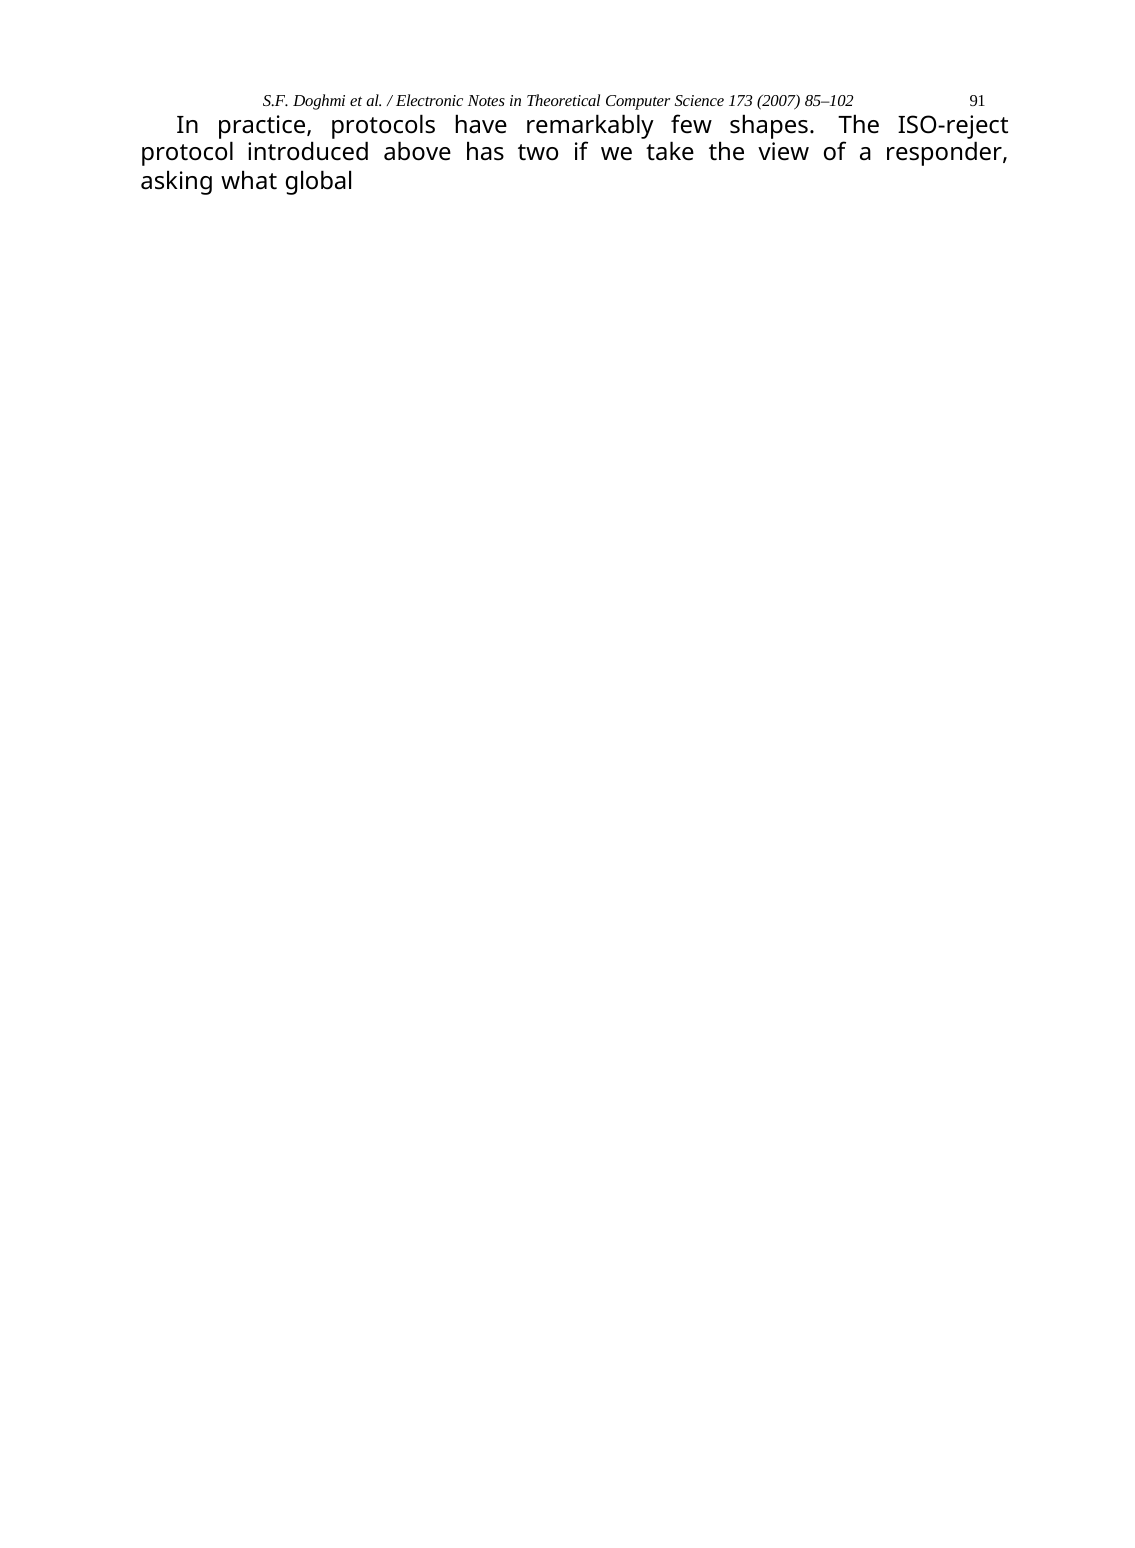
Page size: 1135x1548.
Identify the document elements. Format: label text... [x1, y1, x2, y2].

text In practice, protocols have remarkably few shapes. The ISO-reject protocol introduced above has two if we take the view of a responder, asking what global [140, 110, 1009, 197]
